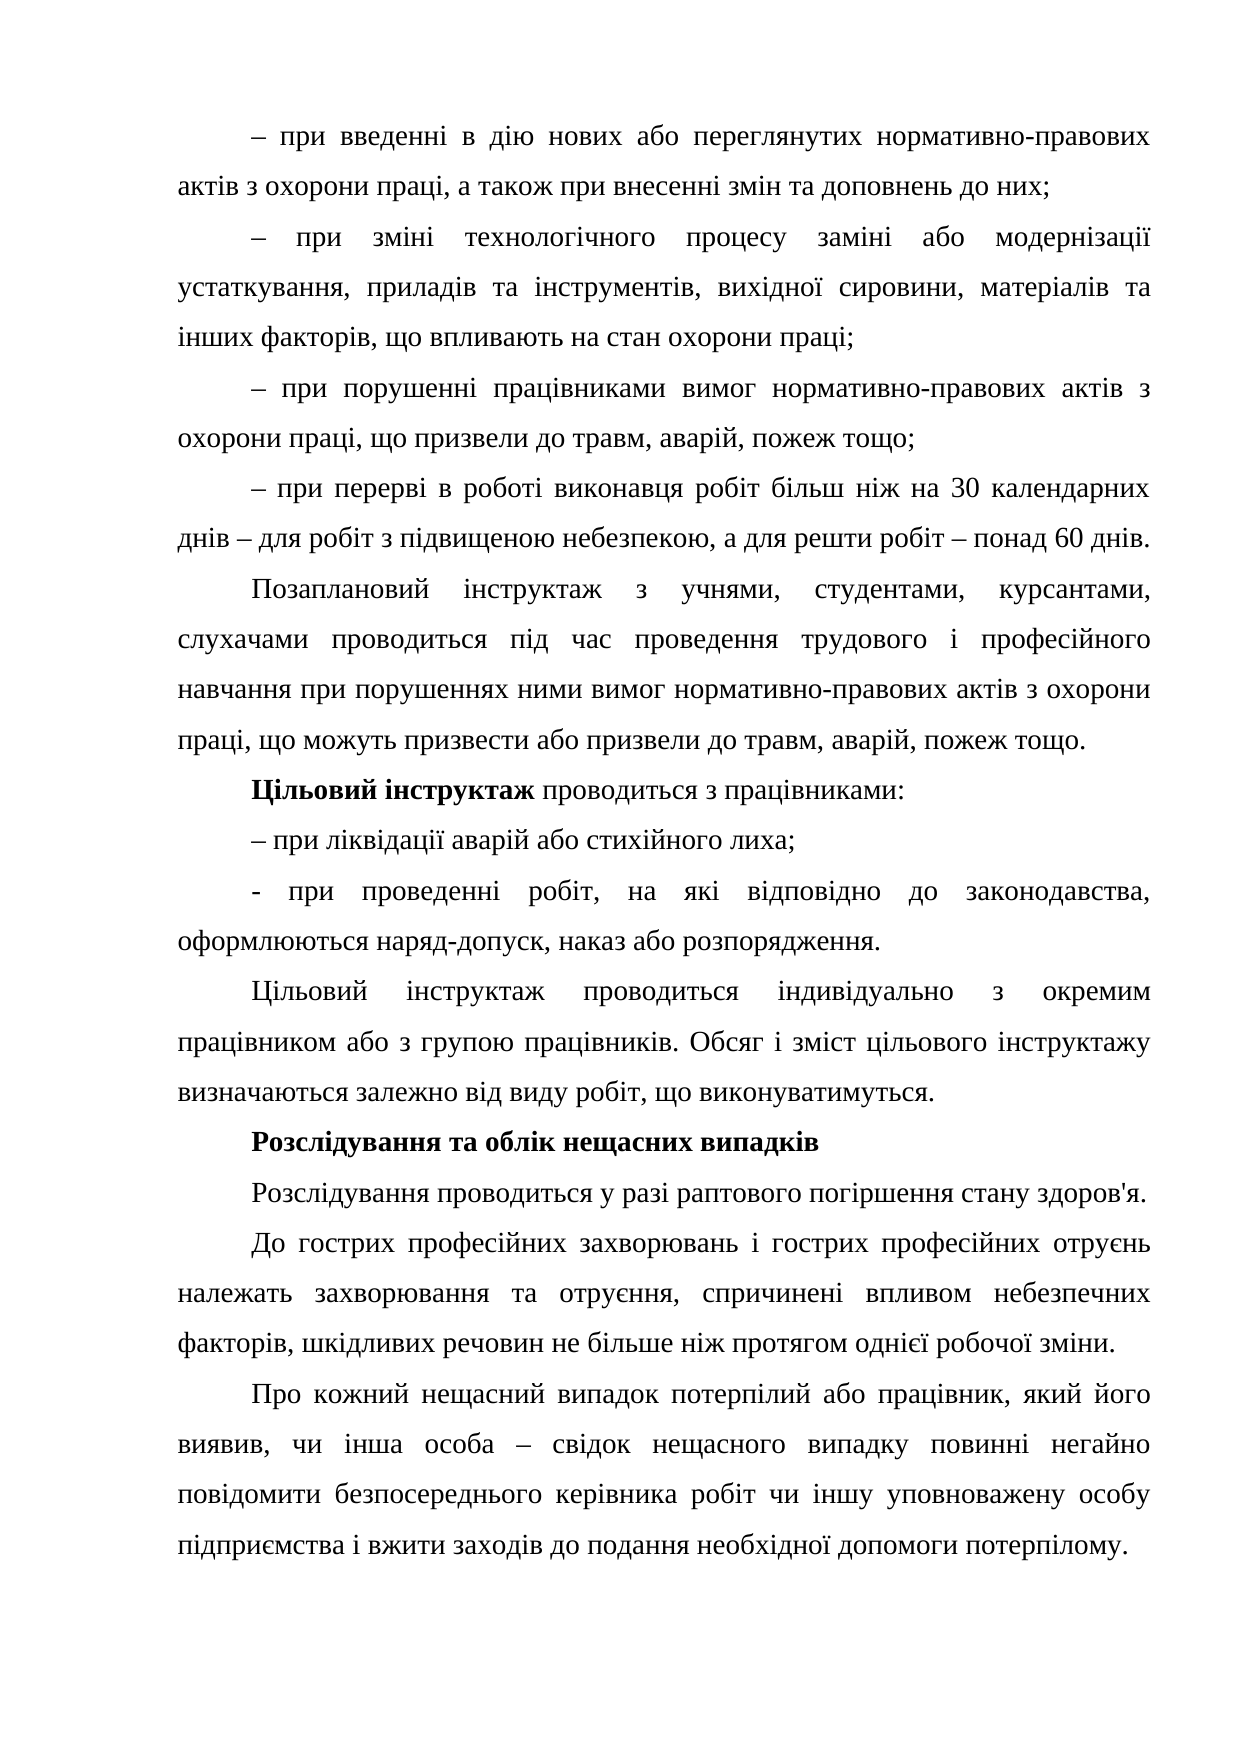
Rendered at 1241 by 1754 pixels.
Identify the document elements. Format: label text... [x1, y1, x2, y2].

text – при введенні в дію нових або переглянутих нормативно-правових актів з охорони праці, а також при внесенні змін та доповнень до них; [177, 118, 1152, 202]
text – при ліквідації аварій або стихійного лиха; [177, 822, 1152, 856]
text Розслідування проводиться у разі раптового погіршення стану здоров'я. [177, 1175, 1152, 1208]
text Цільовий інструктаж проводиться з працівниками: [177, 772, 1152, 806]
text Цільовий інструктаж проводиться індивідуально з окремим працівником або з групою працівників. Обсяг і зміст цільового інструктажу визначаються залежно від виду робіт, що виконуватимуться. [177, 973, 1152, 1108]
text - при проведенні робіт, на які відповідно до законодавства, оформлюються наряд-допуск, наказ або розпорядження. [177, 873, 1152, 957]
text – при зміні технологічного процесу заміні або модернізації устаткування, приладів та інструментів, вихідної сировини, матеріалів та інших факторів, що впливають на стан охорони праці; [177, 219, 1152, 353]
text До гострих професійних захворювань і гострих професійних отруєнь належать захворювання та отруєння, спричинені впливом небезпечних факторів, шкідливих речовин не більше ніж протягом однієї робочої зміни. [177, 1225, 1152, 1359]
text – при порушенні працівниками вимог нормативно-правових актів з охорони праці, що призвели до травм, аварій, пожеж тощо; [177, 370, 1152, 453]
text Позаплановий інструктаж з учнями, студентами, курсантами, слухачами проводиться під час проведення трудового і професійного навчання при порушеннях ними вимог нормативно-правових актів з охорони праці, що можуть призвести або призвели до травм, аварій, пожеж тощо. [177, 571, 1152, 755]
text Розслідування та облік нещасних випадків [177, 1124, 1152, 1158]
text Про кожний нещасний випадок потерпілий або працівник, який його виявив, чи інша особа – свідок нещасного випадку повинні негайно повідомити безпосереднього керівника робіт чи іншу уповноважену особу підприємства і вжити заходів до подання необхідної допомоги потерпілому. [177, 1376, 1152, 1560]
text – при перерві в роботі виконавця робіт більш ніж на 30 календарних днів – для робіт з підвищеною небезпекою, а для решти робіт – понад 60 днів. [177, 470, 1152, 554]
